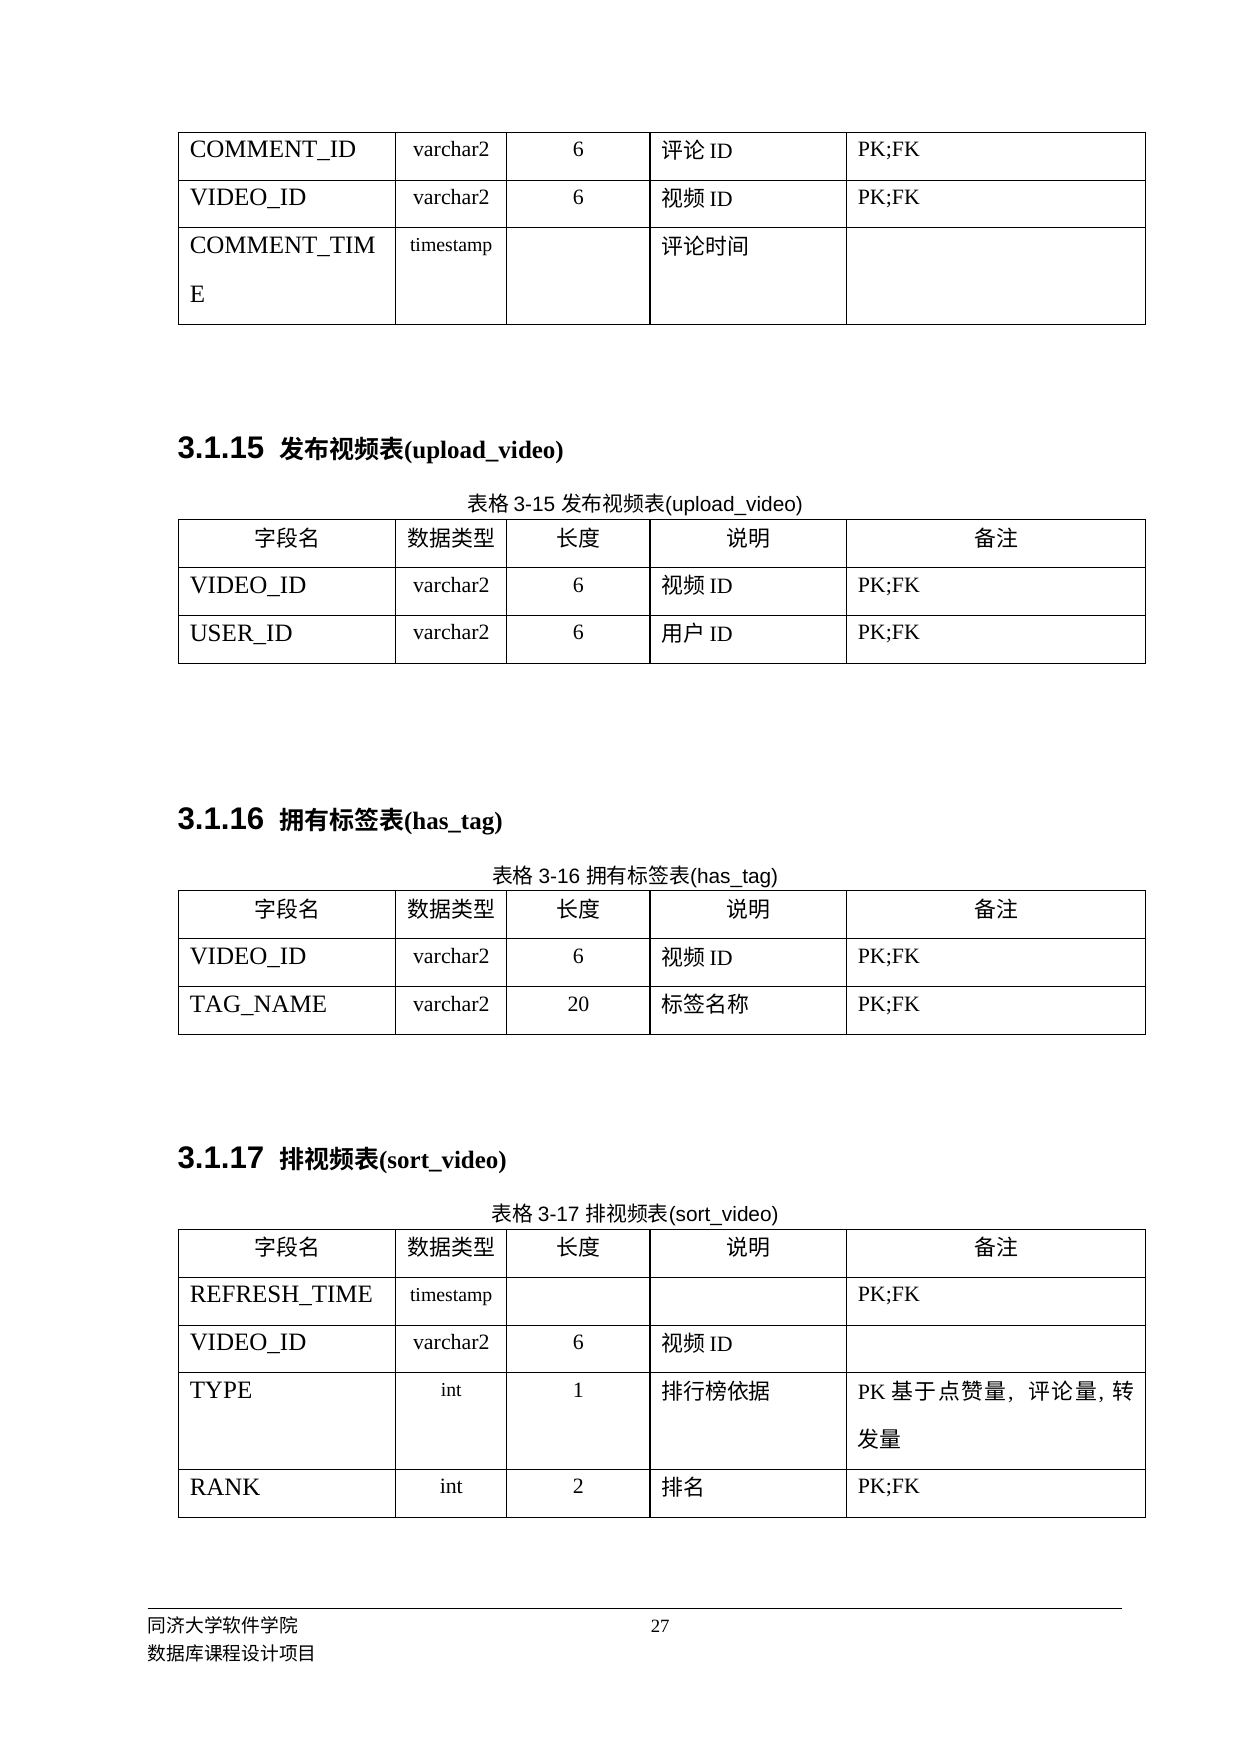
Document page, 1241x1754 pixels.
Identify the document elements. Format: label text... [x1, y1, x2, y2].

table_cell VIDEO_ID [179, 939, 395, 986]
table_cell 6 [507, 616, 649, 662]
table_cell [847, 1326, 1145, 1372]
table_cell varchar2 [396, 939, 506, 986]
table_header 说明 [651, 520, 846, 567]
table_header 备注 [847, 1230, 1145, 1277]
list 发布视频表(upload_video) [177, 415, 1122, 480]
list 拥有标签表(has_tag) [177, 786, 1122, 851]
table_cell int [396, 1373, 506, 1469]
table_cell 视频ID [651, 939, 846, 986]
table_cell PK;FK [847, 181, 1145, 227]
table_cell COMMENT_TIME [179, 228, 395, 324]
table_cell 评论ID [651, 133, 846, 179]
table_cell VIDEO_ID [179, 568, 395, 615]
table_cell [507, 1278, 649, 1324]
table_header 字段名 [179, 1230, 395, 1277]
table_header 长度 [507, 891, 649, 938]
table_header 字段名 [179, 520, 395, 567]
table_header 长度 [507, 1230, 649, 1277]
table_cell 1 [507, 1373, 649, 1469]
table_cell 2 [507, 1470, 649, 1517]
table_header 数据类型 [396, 520, 506, 567]
table_cell PK;FK [847, 987, 1145, 1034]
table_cell TAG_NAME [179, 987, 395, 1034]
table_cell PK基于点赞量, 评论量, 转发量 [847, 1373, 1145, 1469]
table_cell 6 [507, 1326, 649, 1372]
table_cell RANK [179, 1470, 395, 1517]
table_cell varchar2 [396, 987, 506, 1034]
table_cell [651, 1278, 846, 1324]
table_cell timestamp [396, 228, 506, 324]
text 表格 3-16 拥有标签表(has_tag) [148, 858, 1122, 890]
table_cell USER_ID [179, 616, 395, 662]
table_header 数据类型 [396, 891, 506, 938]
table_cell VIDEO_ID [179, 181, 395, 227]
table_cell PK;FK [847, 939, 1145, 986]
table_cell varchar2 [396, 181, 506, 227]
table_cell 6 [507, 939, 649, 986]
text 表格 3-15 发布视频表(upload_video) [148, 487, 1122, 519]
table_cell PK;FK [847, 1470, 1145, 1517]
table_cell [847, 228, 1145, 324]
table_cell 排名 [651, 1470, 846, 1517]
table_cell PK;FK [847, 133, 1145, 179]
table_cell int [396, 1470, 506, 1517]
table_cell 视频ID [651, 568, 846, 615]
table_header 说明 [651, 1230, 846, 1277]
table_cell 标签名称 [651, 987, 846, 1034]
table_cell VIDEO_ID [179, 1326, 395, 1372]
text 表格 3-17 排视频表(sort_video) [148, 1196, 1122, 1229]
table_header 说明 [651, 891, 846, 938]
list 排视频表(sort_video) [177, 1125, 1122, 1190]
table_header 备注 [847, 891, 1145, 938]
table_cell 6 [507, 181, 649, 227]
table_cell 视频ID [651, 181, 846, 227]
table_cell TYPE [179, 1373, 395, 1469]
table_cell 评论时间 [651, 228, 846, 324]
table_header 长度 [507, 520, 649, 567]
table_cell 用户ID [651, 616, 846, 662]
table_cell PK;FK [847, 1278, 1145, 1324]
table_cell varchar2 [396, 568, 506, 615]
table_cell 排行榜依据 [651, 1373, 846, 1469]
table_cell 视频ID [651, 1326, 846, 1372]
table_cell 6 [507, 568, 649, 615]
table_cell 20 [507, 987, 649, 1034]
table_cell PK;FK [847, 568, 1145, 615]
table_cell varchar2 [396, 133, 506, 179]
table_cell [507, 228, 649, 324]
table_cell REFRESH_TIME [179, 1278, 395, 1324]
table_cell timestamp [396, 1278, 506, 1324]
table_header 字段名 [179, 891, 395, 938]
table_cell PK;FK [847, 616, 1145, 662]
table_header 数据类型 [396, 1230, 506, 1277]
table_cell COMMENT_ID [179, 133, 395, 179]
table_cell varchar2 [396, 1326, 506, 1372]
table_cell 6 [507, 133, 649, 179]
table_cell varchar2 [396, 616, 506, 662]
table_header 备注 [847, 520, 1145, 567]
